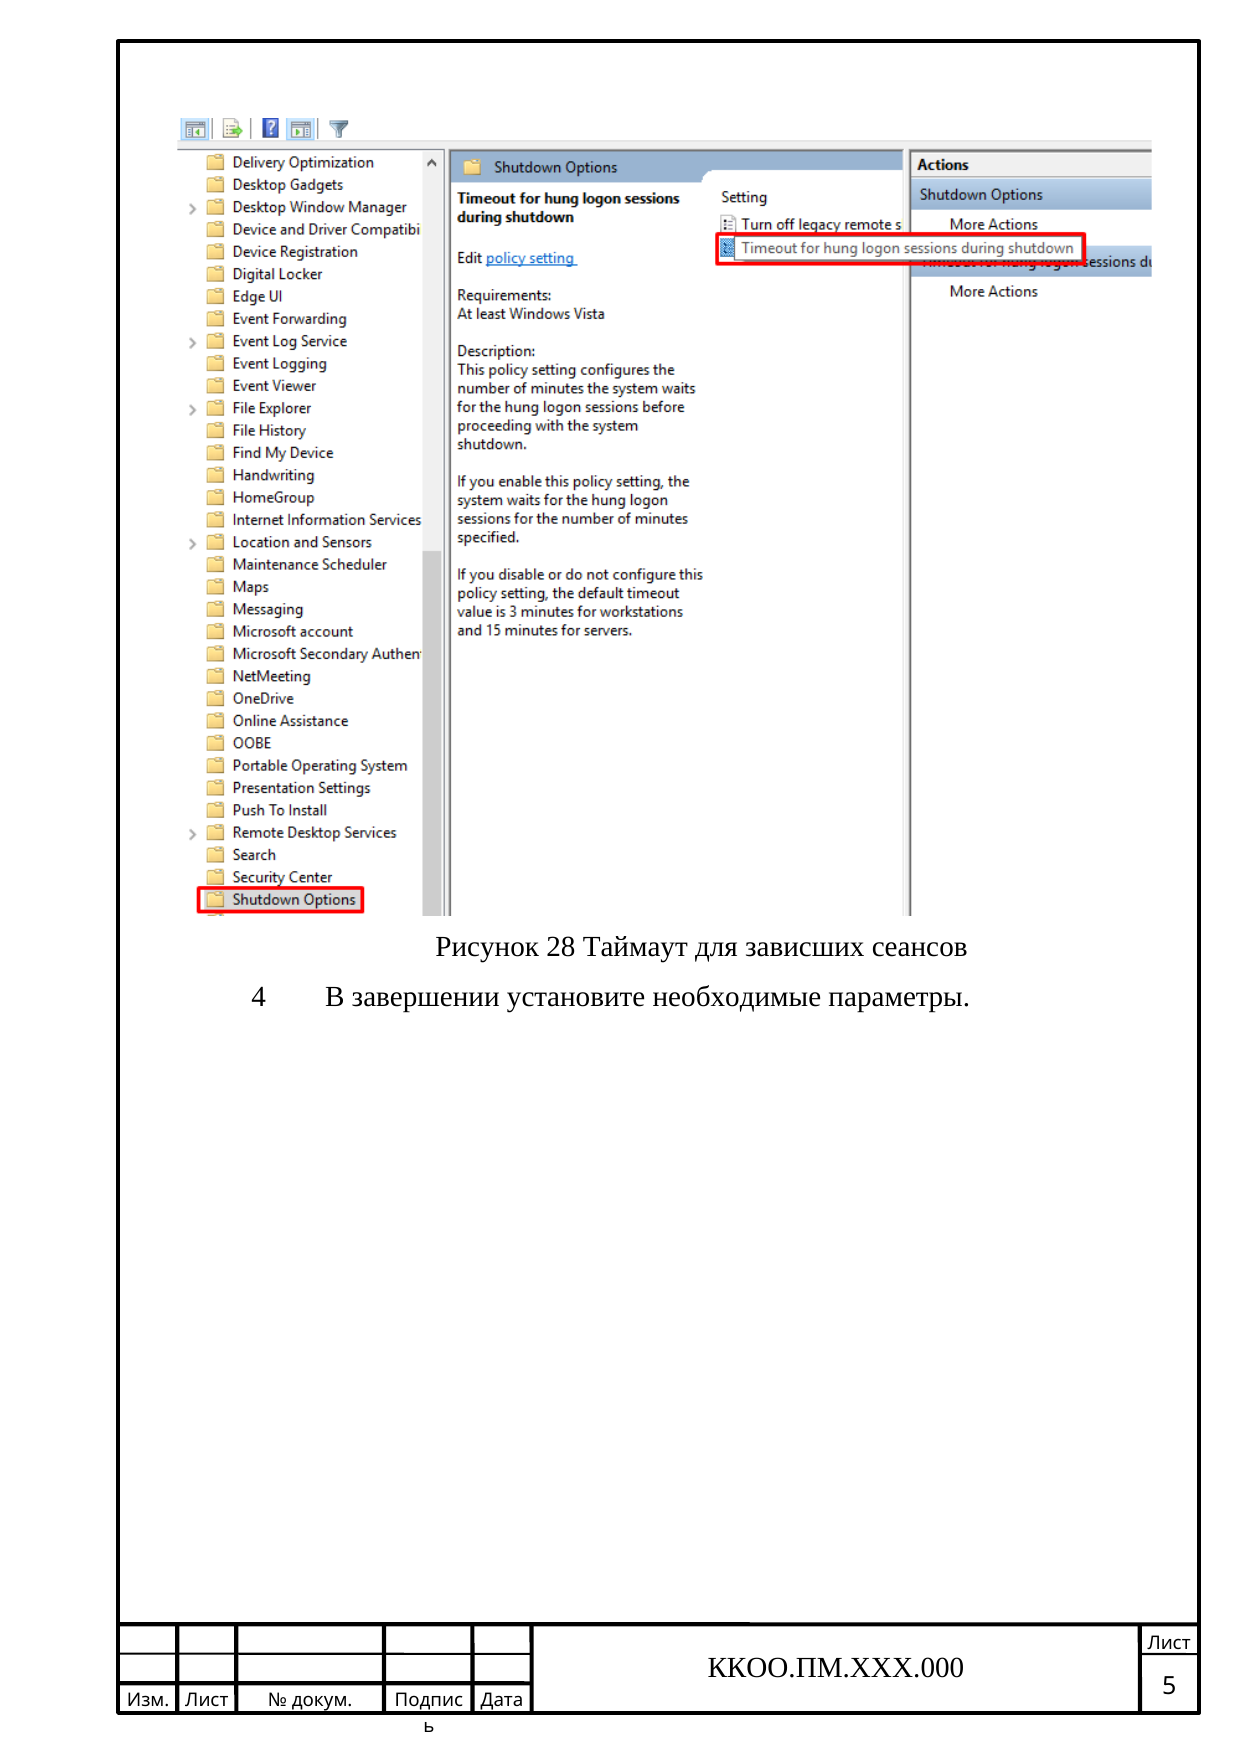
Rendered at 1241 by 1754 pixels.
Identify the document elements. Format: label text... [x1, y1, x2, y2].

picture [177, 118, 1152, 916]
text 4 В завершении установите необходимые параметры. [177, 979, 1152, 1013]
text Рисунок 28 Таймаут для зависших сеансов [177, 929, 1152, 963]
